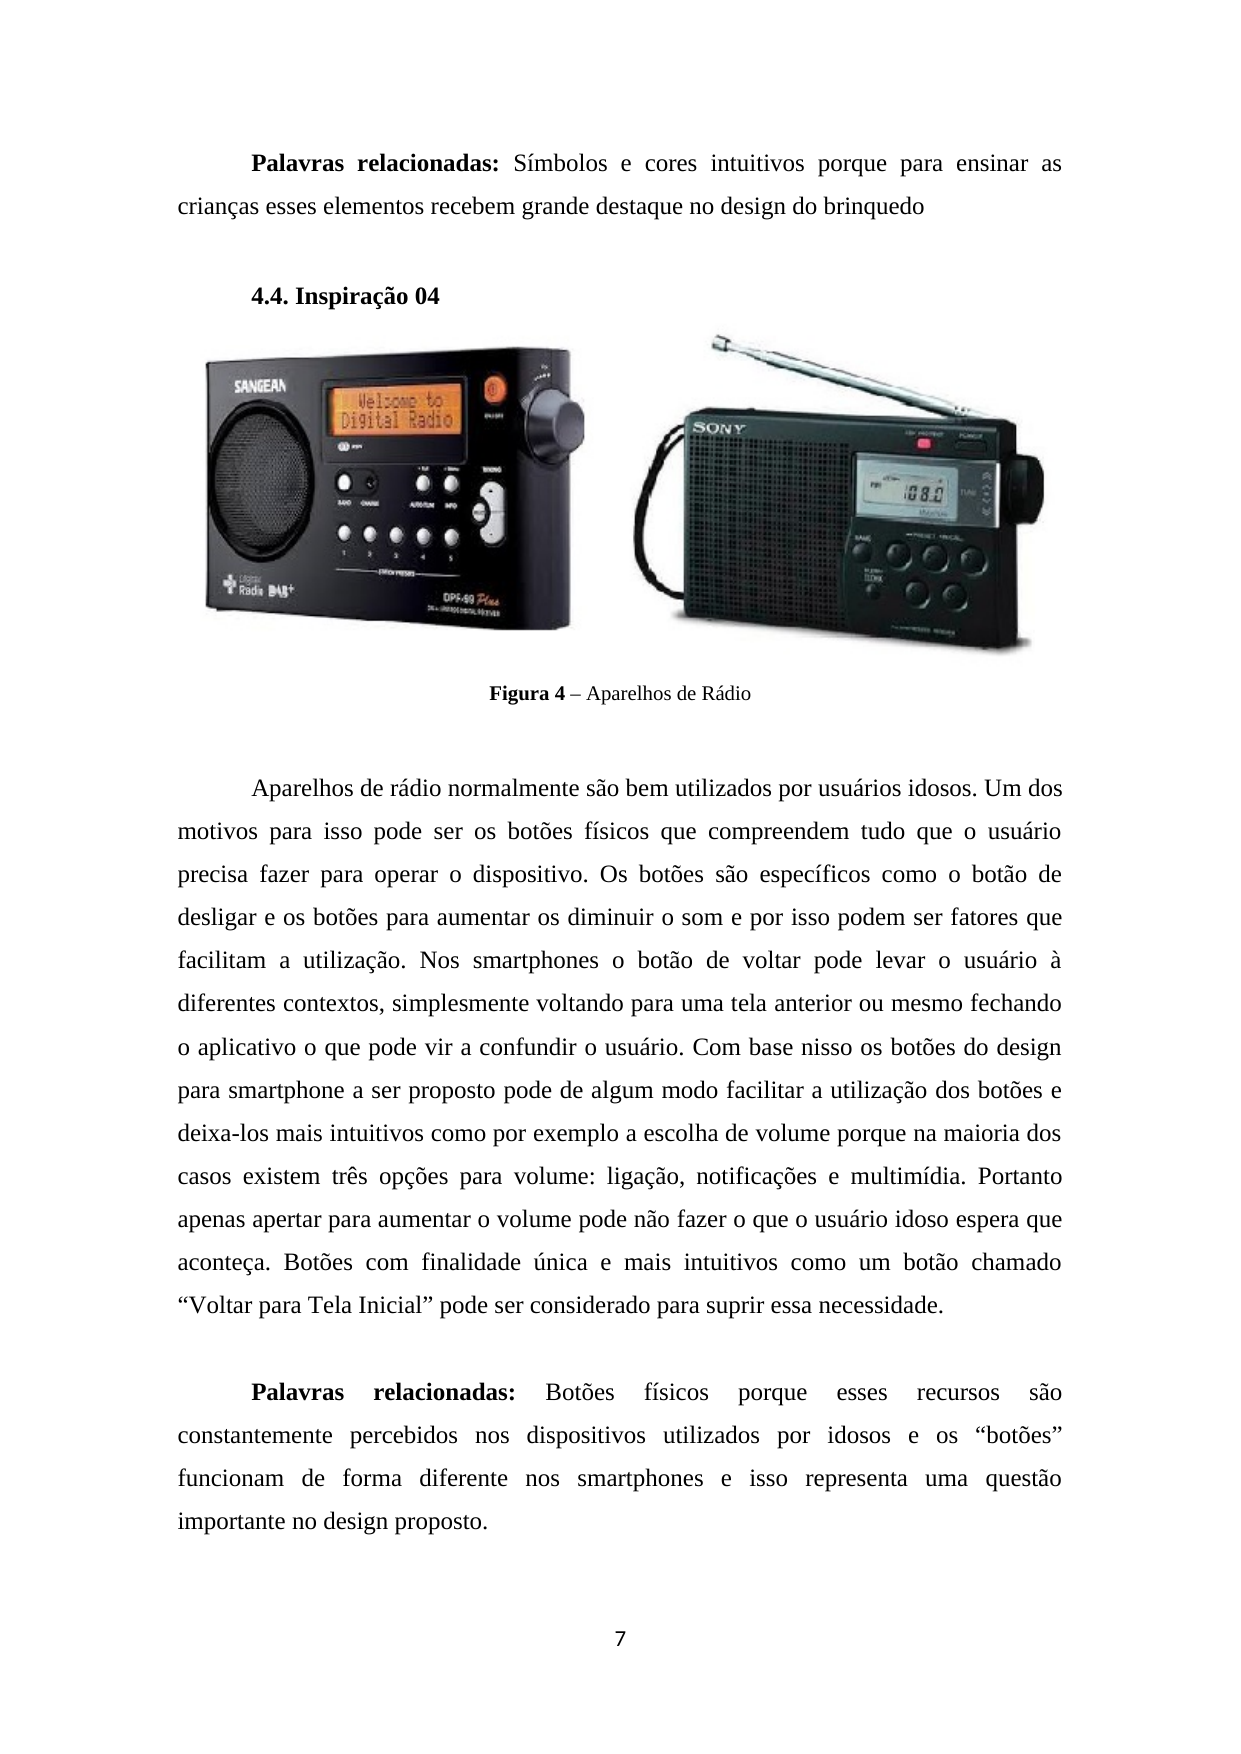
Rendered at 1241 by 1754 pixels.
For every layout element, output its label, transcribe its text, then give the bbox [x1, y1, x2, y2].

subtitle 4.4. Inspiração 04 [177, 281, 1063, 310]
text Palavras relacionadas: Botões físicos porque esses recursos são constantemente percebidos nos dispositivos utilizados por idosos e os “botões” funcionam de forma diferente nos smartphones e isso representa uma questão importante no design proposto. [177, 1377, 1063, 1535]
text Palavras relacionadas: Símbolos e cores intuitivos porque para ensinar as crianças esses elementos recebem grande destaque no design do brinquedo [177, 148, 1063, 219]
text Aparelhos de rádio normalmente são bem utilizados por usuários idosos. Um dos motivos para isso pode ser os botões físicos que compreendem tudo que o usuário precisa fazer para operar o dispositivo. Os botões são específicos como o botão de desligar e os botões para aumentar os diminuir o som e por isso podem ser fatores que facilitam a utilização. Nos smartphones o botão de voltar pode levar o usuário à diferentes contextos, simplesmente voltando para uma tela anterior ou mesmo fechando o aplicativo o que pode vir a confundir o usuário. Com base nisso os botões do design para smartphone a ser proposto pode de algum modo facilitar a utilização dos botões e deixa-los mais intuitivos como por exemplo a escolha de volume porque na maioria dos casos existem três opções para volume: ligação, notificações e multimídia. Portanto apenas apertar para aumentar o volume pode não fazer o que o usuário idoso espera que aconteça. Botões com finalidade única e mais intuitivos como um botão chamado “Voltar para Tela Inicial” pode ser considerado para suprir essa necessidade. [177, 773, 1063, 1319]
text Figura 4 – Aparelhos de Rádio [177, 681, 1063, 705]
picture [177, 312, 1063, 667]
